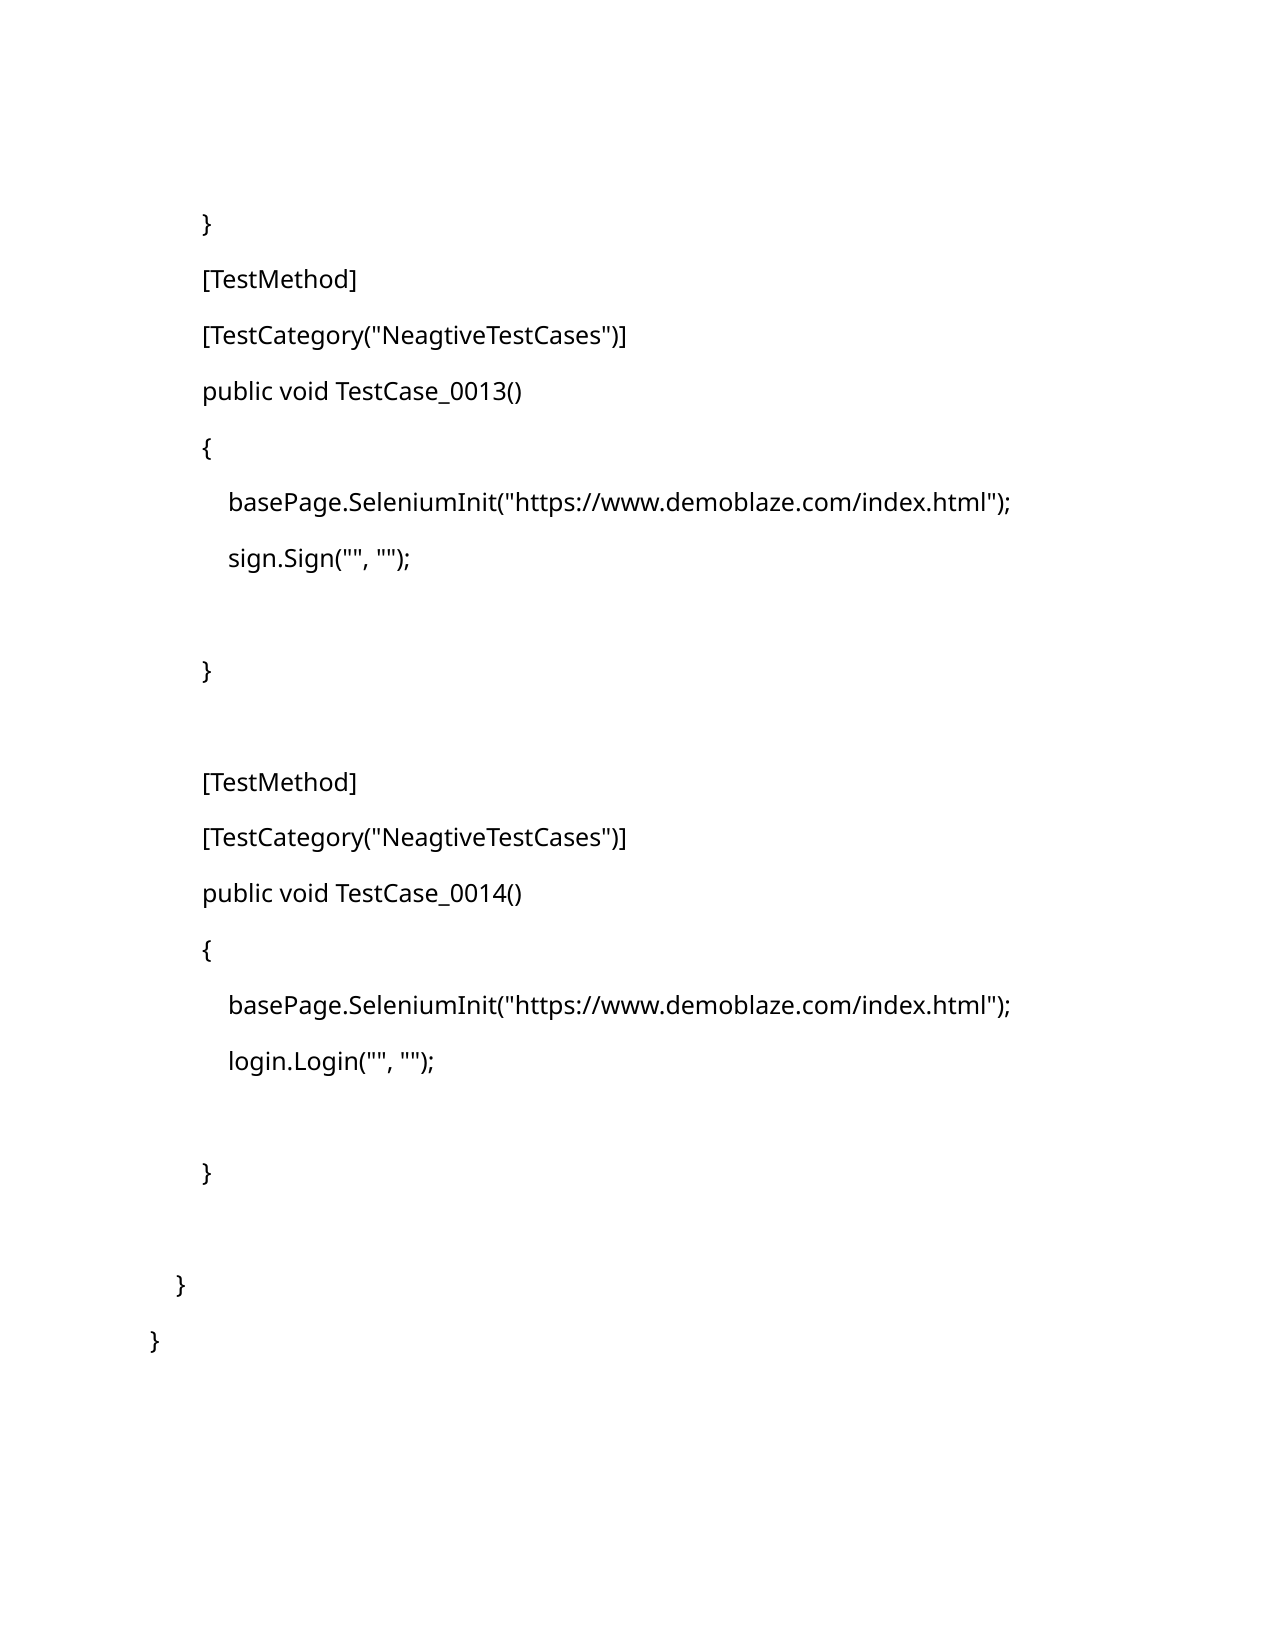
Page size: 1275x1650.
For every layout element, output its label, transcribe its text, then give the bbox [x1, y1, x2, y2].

text [TestMethod] [150, 262, 1125, 296]
text public void TestCase_0014() [150, 876, 1125, 910]
text } [150, 1267, 1125, 1301]
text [150, 485, 1125, 519]
text { [150, 429, 1125, 463]
text { [150, 932, 1125, 966]
text [TestCategory("NeagtiveTestCases")] [150, 317, 1125, 352]
text public void TestCase_0013() [150, 373, 1125, 407]
text } [150, 206, 1125, 240]
text } [150, 652, 1125, 687]
text sign.Sign("", ""); [150, 541, 1125, 575]
text } [150, 1155, 1125, 1189]
text } [150, 1322, 1125, 1357]
text login.Login("", ""); [150, 1043, 1125, 1077]
text [TestMethod] [150, 764, 1125, 798]
text basePage.SeleniumInit("https://www.demoblaze.com/index.html"); [150, 987, 1125, 1022]
text [TestCategory("NeagtiveTestCases")] [150, 820, 1125, 854]
